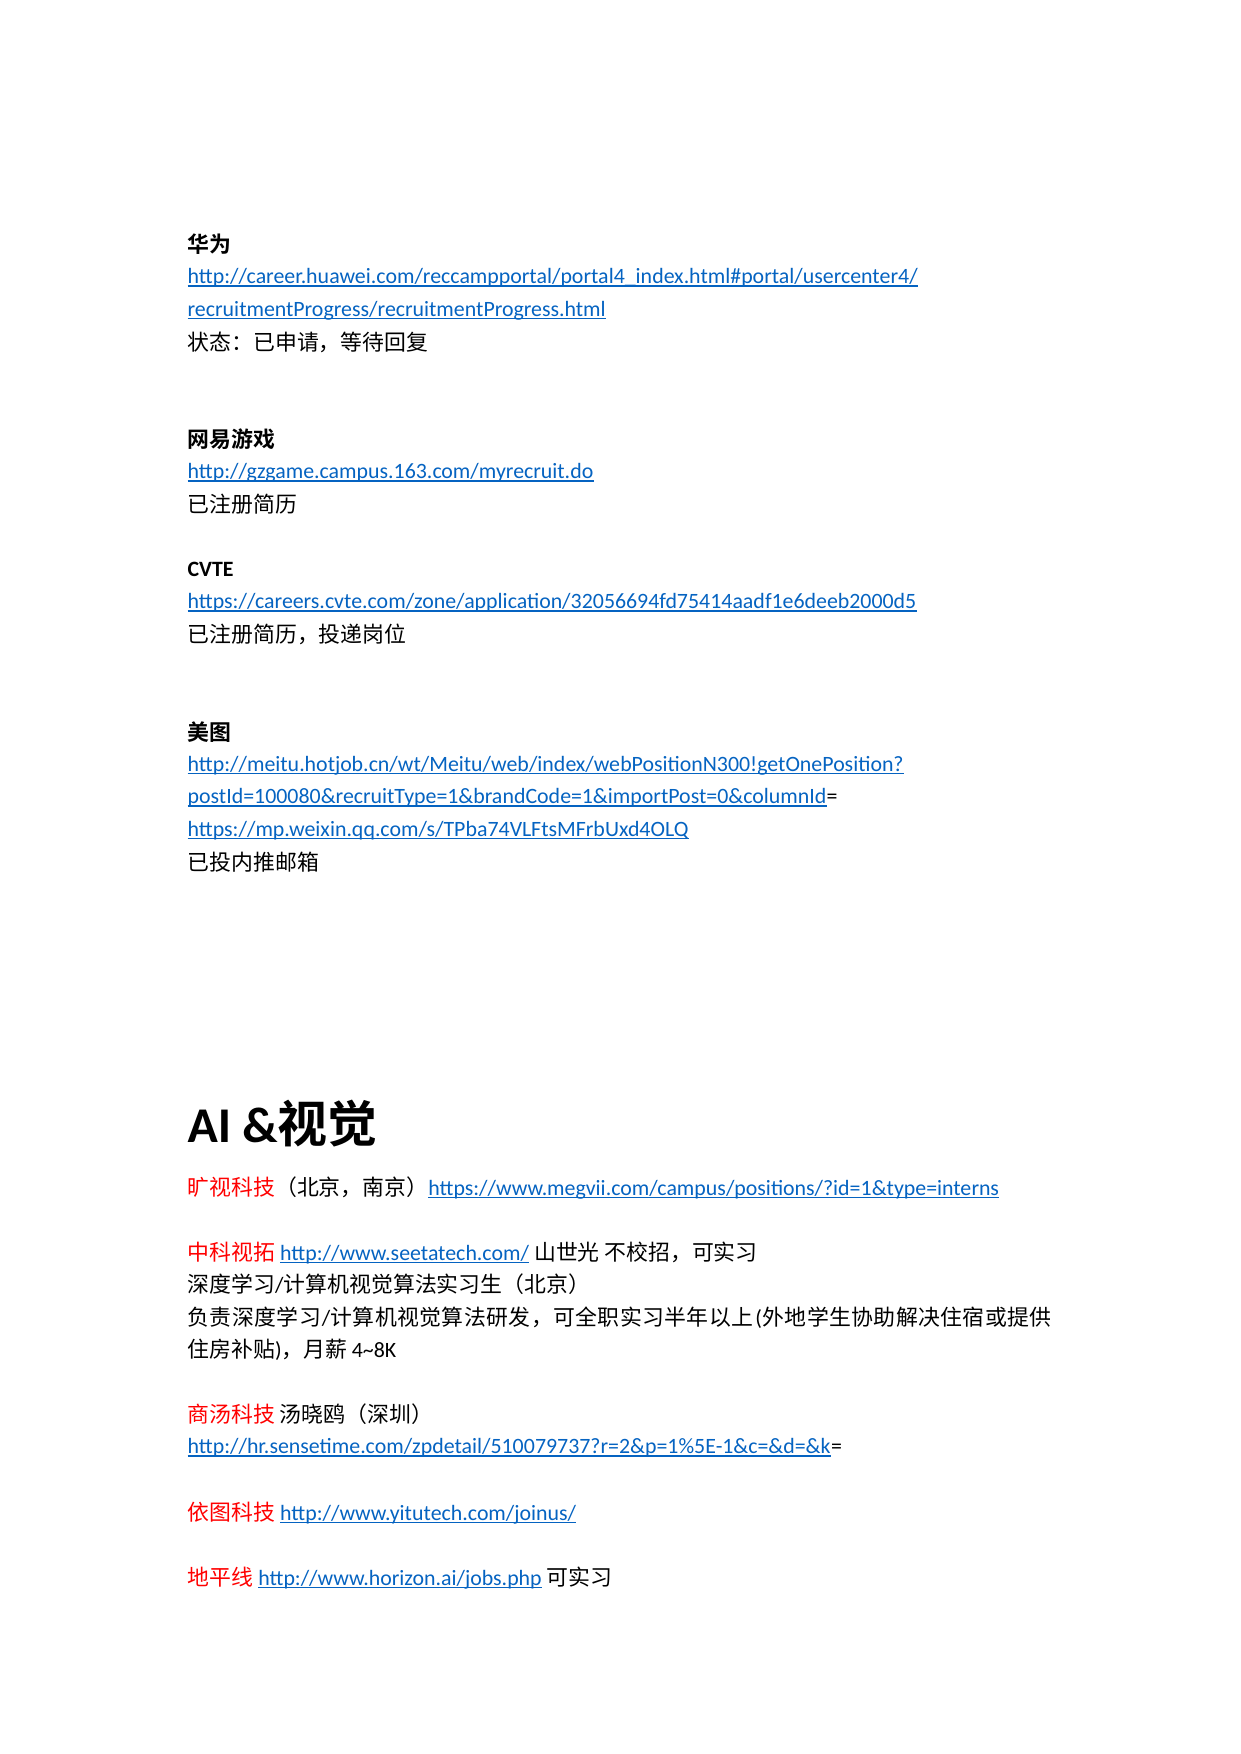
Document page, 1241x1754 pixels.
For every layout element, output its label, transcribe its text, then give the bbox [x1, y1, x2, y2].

text 旷视科技（北京，南京）https://www.megvii.com/campus/positions/?id=1&type=interns [187, 1169, 1053, 1202]
text 网易游戏 [187, 422, 1053, 454]
text 深度学习/计算机视觉算法实习生（北京） [187, 1267, 1053, 1299]
text 地平线 http://www.horizon.ai/jobs.php 可实习 [187, 1559, 1053, 1592]
text http://career.huawei.com/reccampportal/portal4_index.html#portal/usercenter4/recruitmentProgress/recruitmentProgress.html [187, 259, 1053, 324]
text 负责深度学习/计算机视觉算法研发，可全职实习半年以上(外地学生协助解决住宿或提供住房补贴)，月薪4~8K [187, 1299, 1053, 1364]
text 状态：已申请，等待回复 [187, 324, 1053, 357]
text 已投内推邮箱 [187, 844, 1053, 877]
text CVTE [187, 552, 1053, 584]
text AI &视觉 [187, 1072, 1053, 1169]
text 已注册简历 [187, 487, 1053, 519]
text 商汤科技 汤晓鸥（深圳） [187, 1397, 1053, 1429]
text http://gzgame.campus.163.com/myrecruit.do [187, 454, 1053, 487]
text 已注册简历，投递岗位 [187, 617, 1053, 649]
text http://meitu.hotjob.cn/wt/Meitu/web/index/webPositionN300!getOnePosition?postId=100080&recruitType=1&brandCode=1&importPost=0&columnId= [187, 747, 1053, 812]
text 依图科技 http://www.yitutech.com/joinus/ [187, 1494, 1053, 1527]
text 美图 [187, 714, 1053, 747]
text 华为 [187, 227, 1053, 259]
text https://careers.cvte.com/zone/application/32056694fd75414aadf1e6deeb2000d5 [187, 584, 1053, 617]
text 中科视拓 http://www.seetatech.com/ 山世光 不校招，可实习 [187, 1234, 1053, 1267]
text http://hr.sensetime.com/zpdetail/510079737?r=2&p=1%5E-1&c=&d=&k= [187, 1429, 1053, 1462]
text https://mp.weixin.qq.com/s/TPba74VLFtsMFrbUxd4OLQ [187, 812, 1053, 844]
